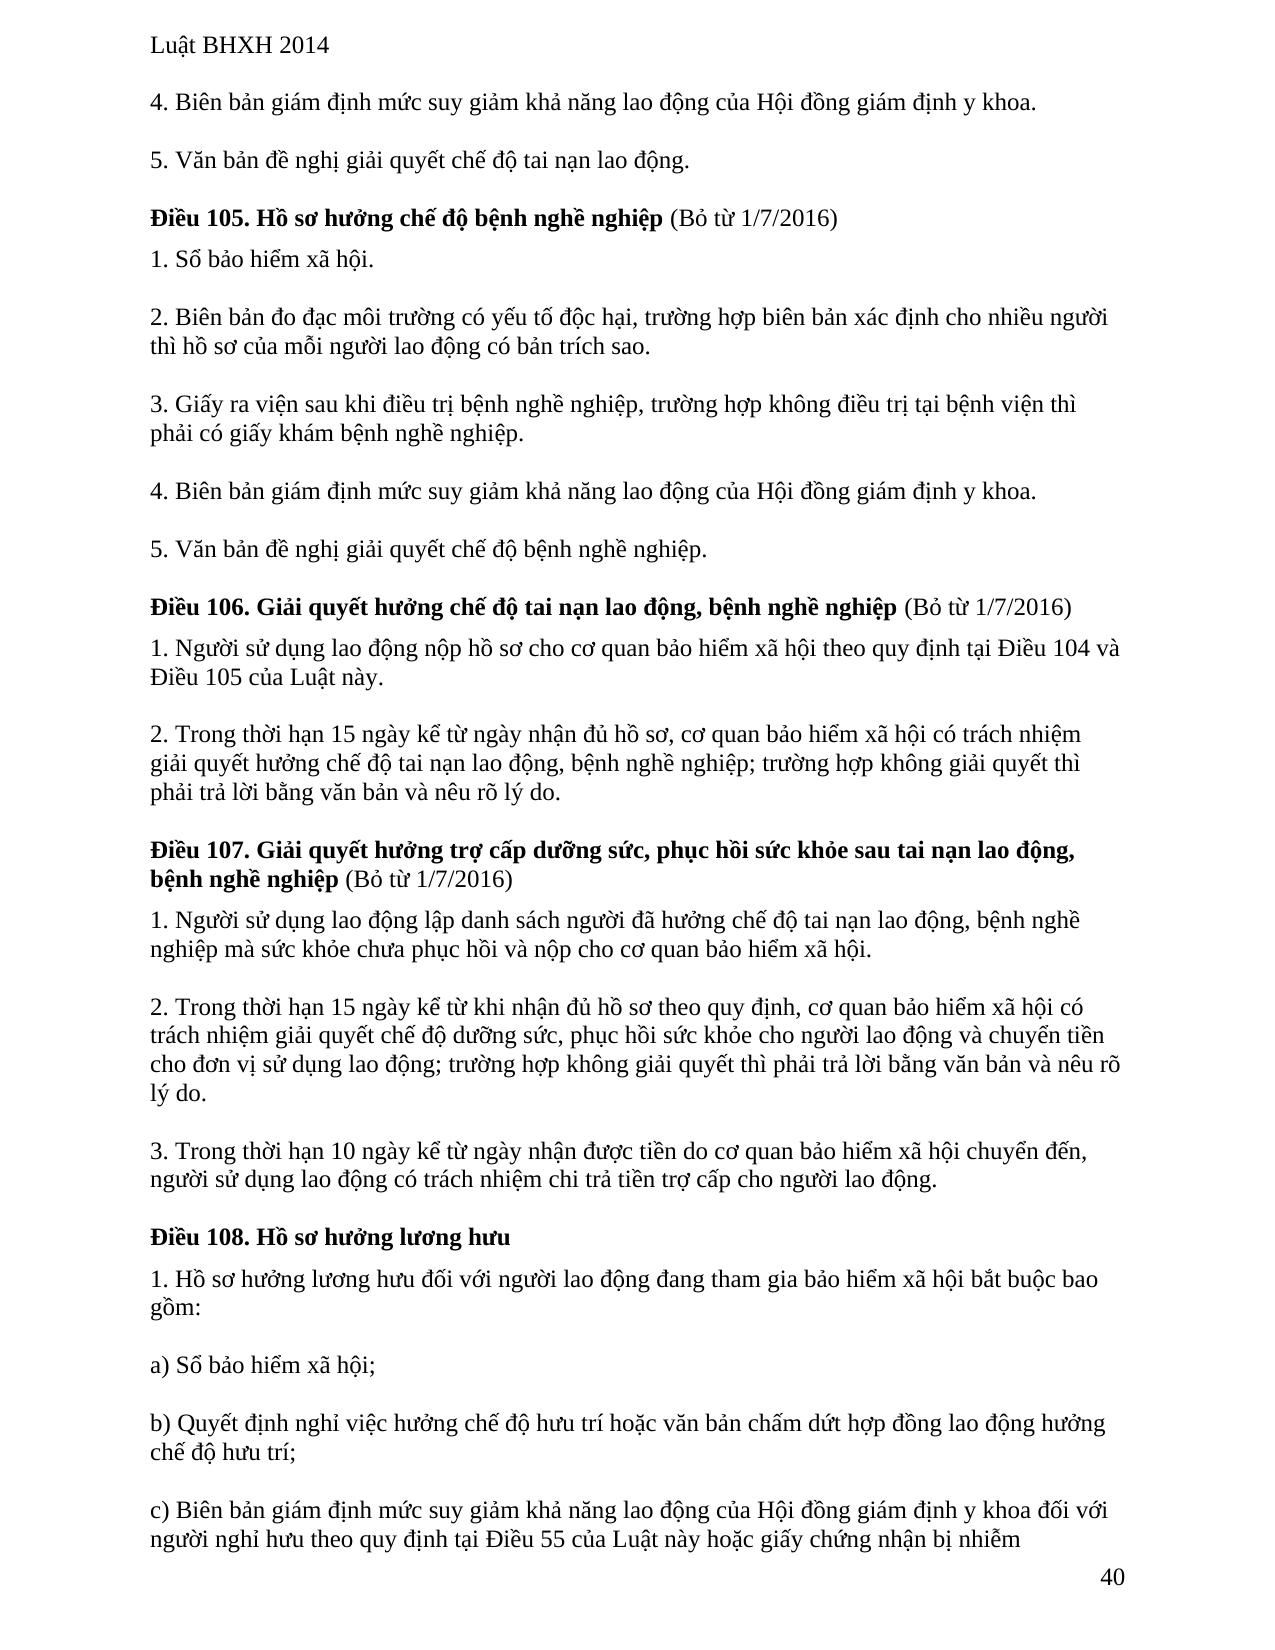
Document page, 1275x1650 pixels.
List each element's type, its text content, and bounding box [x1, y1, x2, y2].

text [150, 1495, 1125, 1552]
text a) Sổ bảo hiểm xã hội; [150, 1350, 1125, 1379]
text 1. Người sử dụng lao động lập danh sách người đã hưởng chế độ tai nạn lao động, bệnh nghề nghiệp mà sức khỏe chưa phục hồi và nộp cho cơ quan bảo hiểm xã hội. [150, 905, 1125, 962]
text 1. Sổ bảo hiểm xã hội. [150, 244, 1125, 273]
text 3. Giấy ra viện sau khi điều trị bệnh nghề nghiệp, trường hợp không điều trị tại bệnh viện thì phải có giấy khám bệnh nghề nghiệp. [150, 389, 1125, 447]
text 4. Biên bản giám định mức suy giảm khả năng lao động của Hội đồng giám định y khoa. [150, 87, 1125, 116]
subtitle Điều 105. Hồ sơ hưởng chế độ bệnh nghề nghiệp (Bỏ từ 1/7/2016) [150, 203, 1125, 232]
text 2. Biên bản đo đạc môi trường có yếu tố độc hại, trường hợp biên bản xác định cho nhiều người thì hồ sơ của mỗi người lao động có bản trích sao. [150, 302, 1125, 360]
text 5. Văn bản đề nghị giải quyết chế độ tai nạn lao động. [150, 145, 1125, 174]
text 5. Văn bản đề nghị giải quyết chế độ bệnh nghề nghiệp. [150, 534, 1125, 562]
subtitle Điều 106. Giải quyết hưởng chế độ tai nạn lao động, bệnh nghề nghiệp (Bỏ từ 1/7/2016) [150, 592, 1125, 620]
text 1. Người sử dụng lao động nộp hồ sơ cho cơ quan bảo hiểm xã hội theo quy định tại Điều 104 và Điều 105 của Luật này. [150, 633, 1125, 690]
text 2. Trong thời hạn 15 ngày kể từ ngày nhận đủ hồ sơ, cơ quan bảo hiểm xã hội có trách nhiệm giải quyết hưởng chế độ tai nạn lao động, bệnh nghề nghiệp; trường hợp không giải quyết thì phải trả lời bằng văn bản và nêu rõ lý do. [150, 719, 1125, 806]
subtitle Điều 107. Giải quyết hưởng trợ cấp dưỡng sức, phục hồi sức khỏe sau tai nạn lao động, bệnh nghề nghiệp (Bỏ từ 1/7/2016) [150, 835, 1125, 892]
text 4. Biên bản giám định mức suy giảm khả năng lao động của Hội đồng giám định y khoa. [150, 476, 1125, 504]
subtitle Điều 108. Hồ sơ hưởng lương hưu [150, 1222, 1125, 1251]
text 2. Trong thời hạn 15 ngày kể từ khi nhận đủ hồ sơ theo quy định, cơ quan bảo hiểm xã hội có trách nhiệm giải quyết chế độ dưỡng sức, phục hồi sức khỏe cho người lao động và chuyển tiền cho đơn vị sử dụng lao động; trường hợp không giải quyết thì phải trả lời bằng văn bản và nêu rõ lý do. [150, 992, 1125, 1107]
text 1. Hồ sơ hưởng lương hưu đối với người lao động đang tham gia bảo hiểm xã hội bắt buộc bao gồm: [150, 1264, 1125, 1321]
text b) Quyết định nghỉ việc hưởng chế độ hưu trí hoặc văn bản chấm dứt hợp đồng lao động hưởng chế độ hưu trí; [150, 1408, 1125, 1466]
text 3. Trong thời hạn 10 ngày kể từ ngày nhận được tiền do cơ quan bảo hiểm xã hội chuyển đến, người sử dụng lao động có trách nhiệm chi trả tiền trợ cấp cho người lao động. [150, 1136, 1125, 1193]
